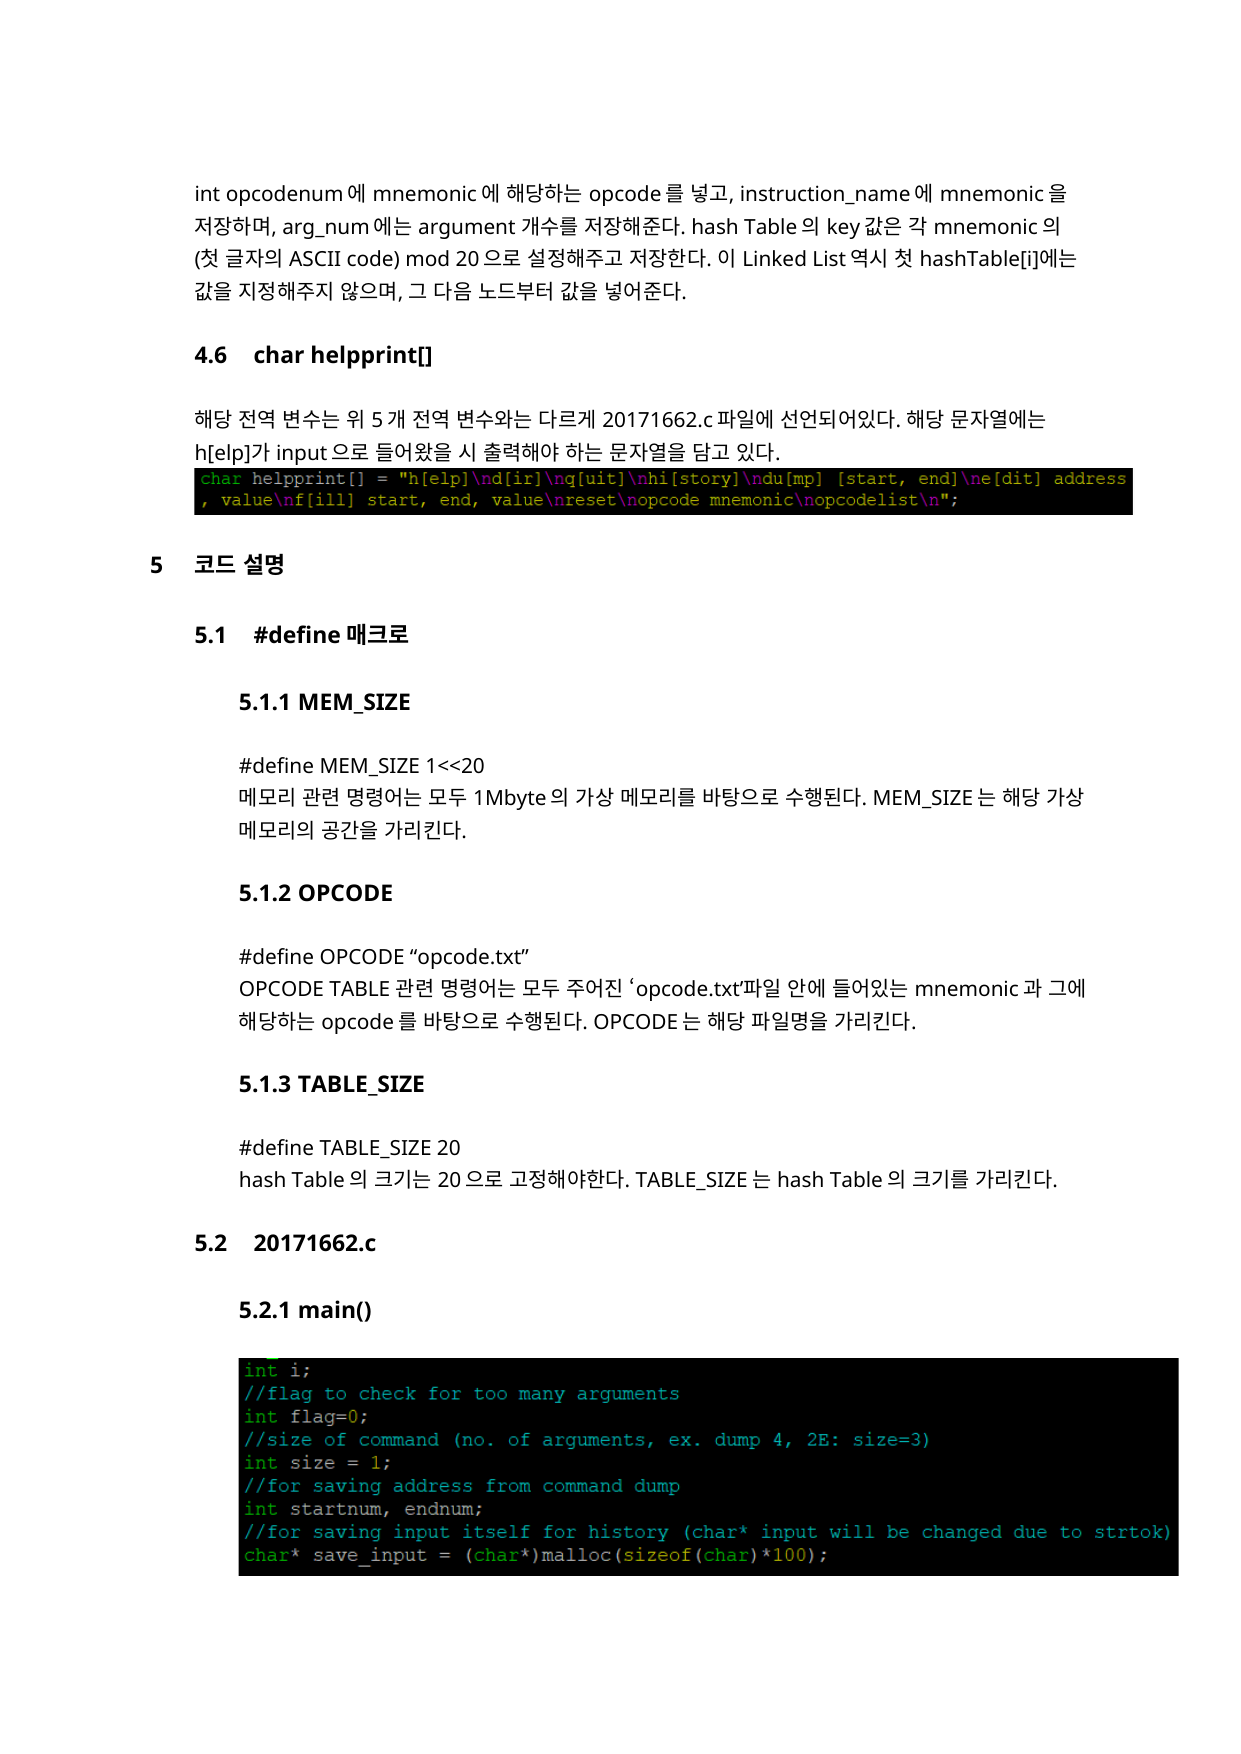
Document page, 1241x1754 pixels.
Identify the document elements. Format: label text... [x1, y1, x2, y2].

list 코드 설명 [150, 547, 1090, 580]
list char helpprint[] [194, 339, 1090, 370]
text OPCODE TABLE 관련 명령어는 모두 주어진 ‘opcode.txt’파일 안에 들어있는 mnemonic과 그에 해당하는 opcode를 바탕으로 수행된다. OPCODE는 해당 파일명을 가리킨다. [239, 972, 1090, 1035]
list TABLE_SIZE [239, 1068, 1090, 1100]
text #define MEM_SIZE 1<<20 [239, 751, 1090, 779]
text #define OPCODE “opcode.txt” [239, 942, 1090, 970]
list OPCODE [239, 877, 1090, 909]
picture [238, 1358, 1179, 1576]
text hash Table의 크기는 20으로 고정해야한다. TABLE_SIZE는 hash Table의 크기를 가리킨다. [239, 1163, 1090, 1194]
text 해당 전역 변수는 위 5개 전역 변수와는 다르게 20171662.c파일에 선언되어있다. 해당 문자열에는 h[elp]가 input으로 들어왔을 시 출력해야 하는 문자열을 담고 있다. [194, 403, 1090, 466]
text #define TABLE_SIZE 20 [239, 1133, 1090, 1161]
list main() [239, 1294, 1090, 1326]
picture [194, 468, 1135, 515]
list MEM_SIZE [239, 686, 1090, 718]
list 20171662.c [194, 1227, 1090, 1258]
list #define 매크로 [194, 617, 1090, 650]
text 메모리 관련 명령어는 모두 1Mbyte의 가상 메모리를 바탕으로 수행된다. MEM_SIZE는 해당 가상 메모리의 공간을 가리킨다. [239, 781, 1090, 844]
text int opcodenum에 mnemonic에 해당하는 opcode를 넣고, instruction_name에 mnemonic을 저장하며, arg_num에는 argument 개수를 저장해준다. hash Table의 key값은 각 mnemonic의 (첫 글자의 ASCII code) mod 20으로 설정해주고 저장한다. 이 Linked List역시 첫 hashTable[i]에는 값을 지정해주지 않으며, 그 다음 노드부터 값을 넣어준다. [194, 177, 1090, 306]
